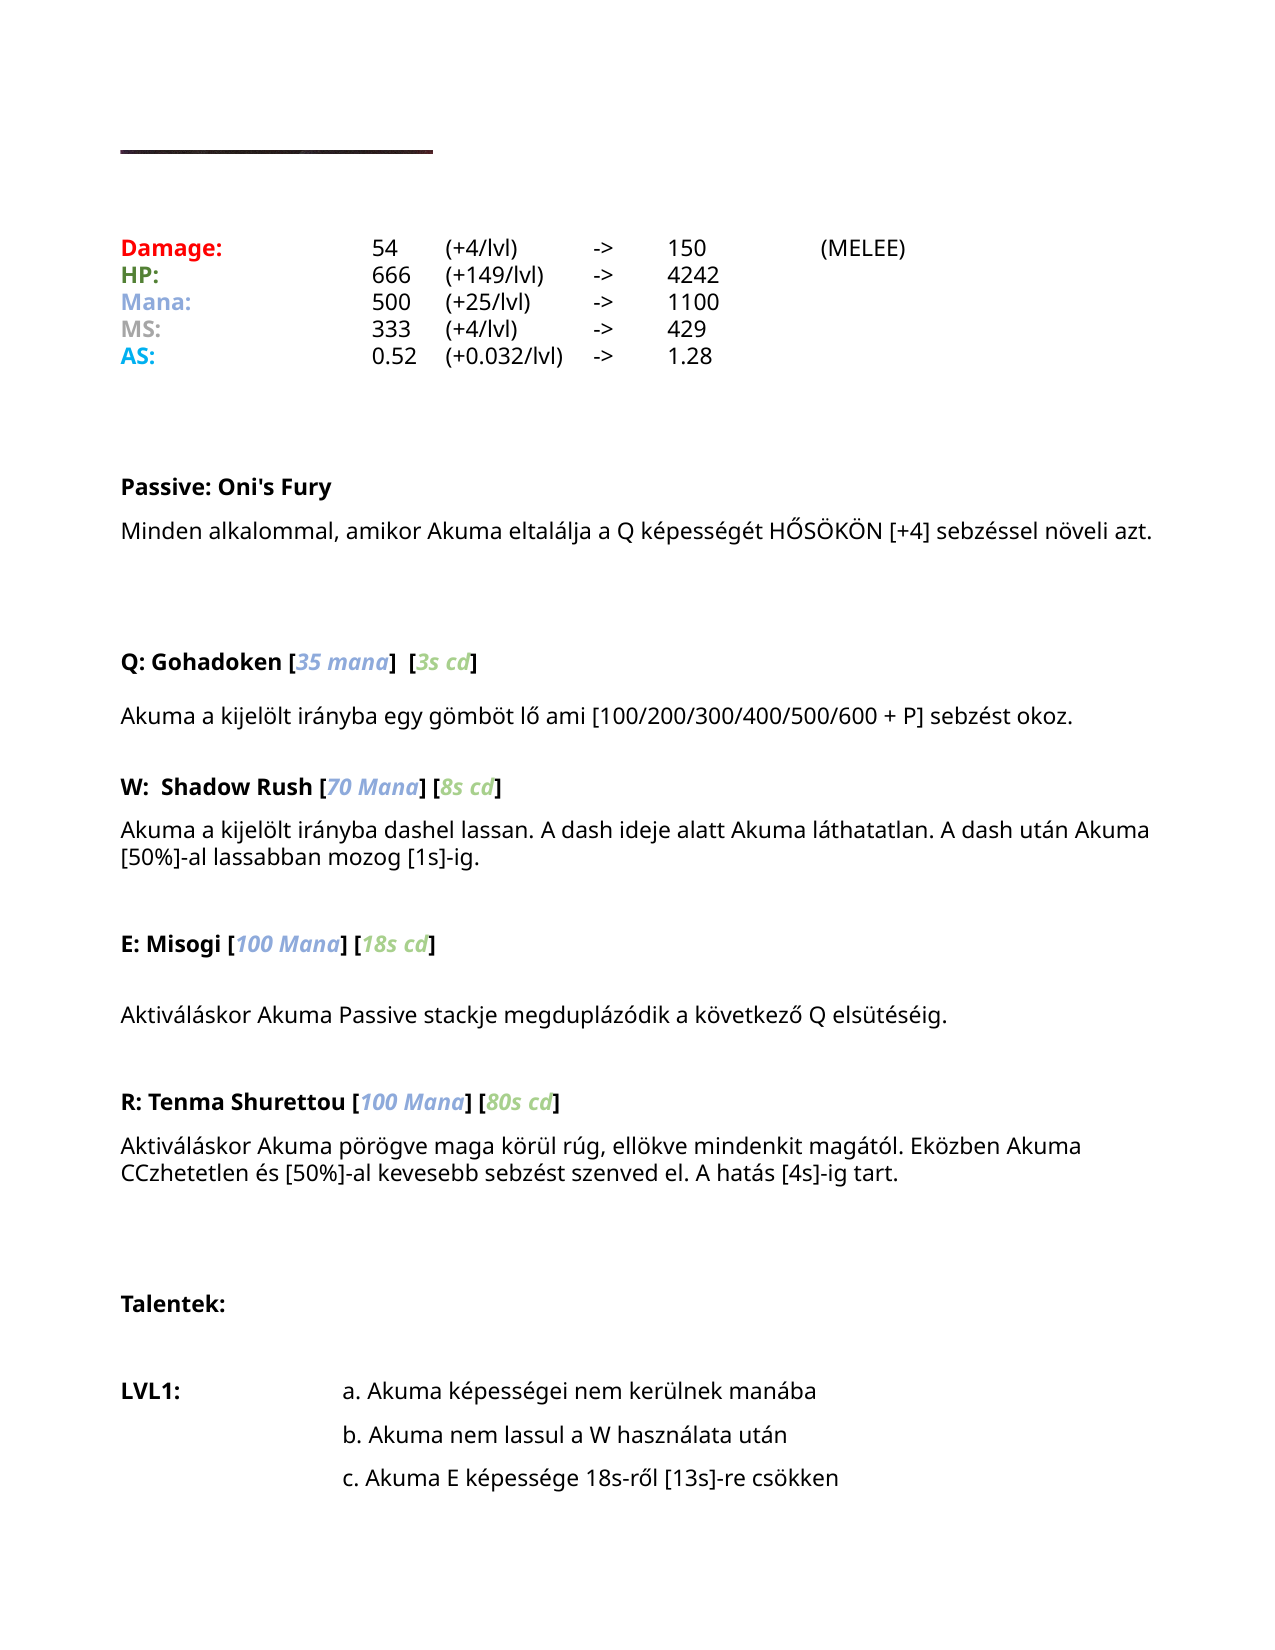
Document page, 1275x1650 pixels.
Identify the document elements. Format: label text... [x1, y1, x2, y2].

text b. Akuma nem lassul a W használata után [120, 1422, 1169, 1449]
text Passive: Oni's Fury [120, 474, 1169, 501]
text Talentek: [120, 1291, 1169, 1318]
text Aktiváláskor Akuma pörögve maga körül rúg, ellökve mindenkit magától. Eközben Akuma CCzhetetlen és [50%]-al kevesebb sebzést szenved el. A hatás [4s]-ig tart. [120, 1133, 1169, 1187]
text R: Tenma Shurettou [100 Mana] [80s cd] [120, 1089, 1169, 1116]
text W: Shadow Rush [70 Mana] [8s cd] [120, 746, 1169, 800]
text E: Misogi [100 Mana] [18s cd] [120, 931, 1169, 985]
text Damage: 54 (+4/lvl) -> 150 (MELEE) HP: 666 (+149/lvl) -> 4242 Mana: 500 (+25/lvl) -> 1100 MS: 333 (+4/lvl) -> 429 AS: 0.52 (+0.032/lvl) -> 1.28 [120, 235, 1169, 370]
text Q: Gohadoken [35 mana] [3s cd] Akuma a kijelölt irányba egy gömböt lő ami [100/200/300/400/500/600 + P] sebzést okoz. [120, 649, 1169, 730]
text c. Akuma E képessége 18s-ről [13s]-re csökken [120, 1465, 1169, 1492]
text Akuma a kijelölt irányba dashel lassan. A dash ideje alatt Akuma láthatatlan. A dash után Akuma [50%]-al lassabban mozog [1s]-ig. [120, 817, 1169, 871]
text LVL1: a. Akuma képességei nem kerülnek manába [120, 1378, 1169, 1405]
text Minden alkalommal, amikor Akuma eltalálja a Q képességét HŐSÖKÖN [+4] sebzéssel növeli azt. [120, 518, 1169, 545]
text Aktiváláskor Akuma Passive stackje megduplázódik a következő Q elsütéséig. [120, 1002, 1169, 1029]
